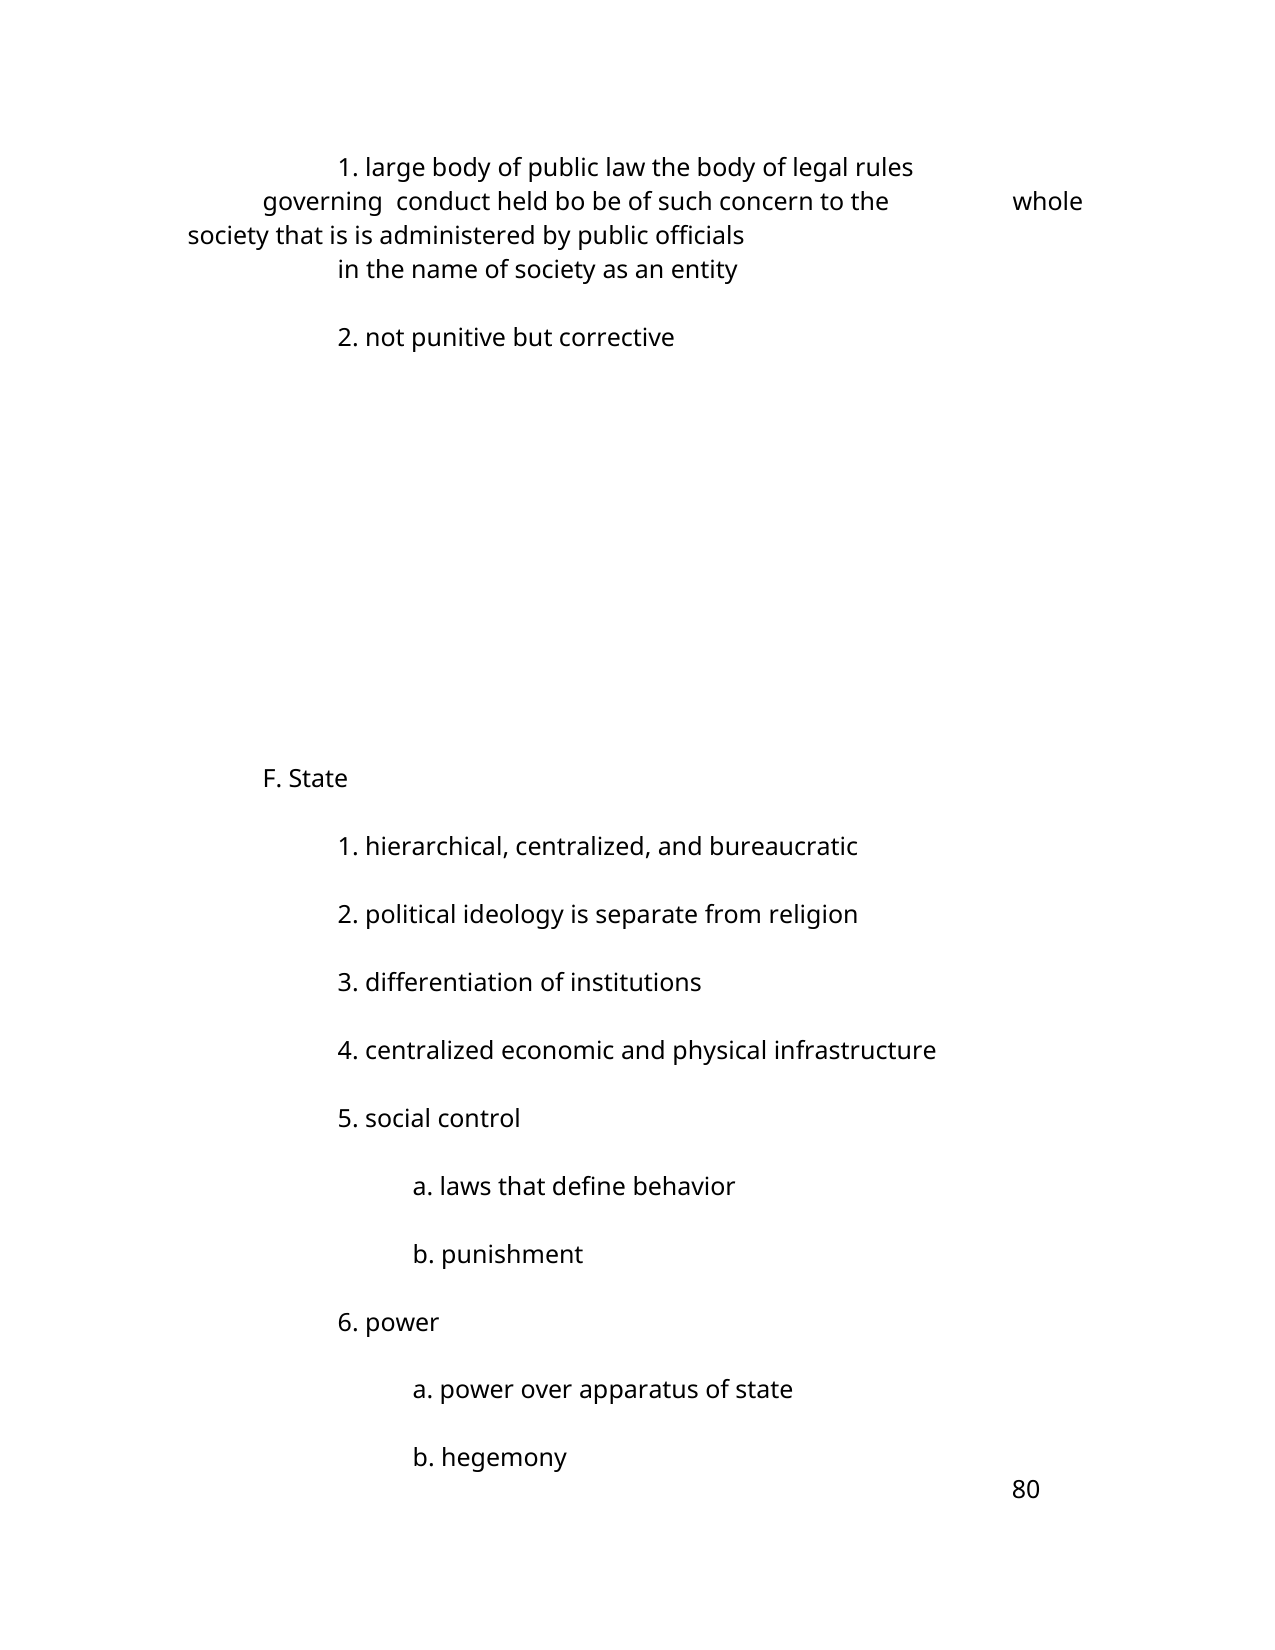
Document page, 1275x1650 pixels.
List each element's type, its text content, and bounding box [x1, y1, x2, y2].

text 1. hierarchical, centralized, and bureaucratic [187, 829, 1087, 863]
text 5. social control [187, 1101, 1087, 1135]
text a. laws that define behavior [187, 1169, 1087, 1203]
text b. hegemony [187, 1440, 1087, 1474]
text b. punishment [187, 1237, 1087, 1271]
text a. power over apparatus of state [187, 1372, 1087, 1406]
text 2. political ideology is separate from religion [187, 897, 1087, 931]
text 3. differentiation of institutions [187, 965, 1087, 999]
text F. State [187, 761, 1087, 795]
text in the name of society as an entity [187, 252, 1087, 286]
text 4. centralized economic and physical infrastructure [187, 1033, 1087, 1067]
text 2. not punitive but corrective [187, 320, 1087, 354]
text 1. large body of public law the body of legal rules governing conduct held bo be of such concern to the whole society that is is administered by public officials [187, 150, 1087, 252]
text 6. power [187, 1304, 1087, 1338]
